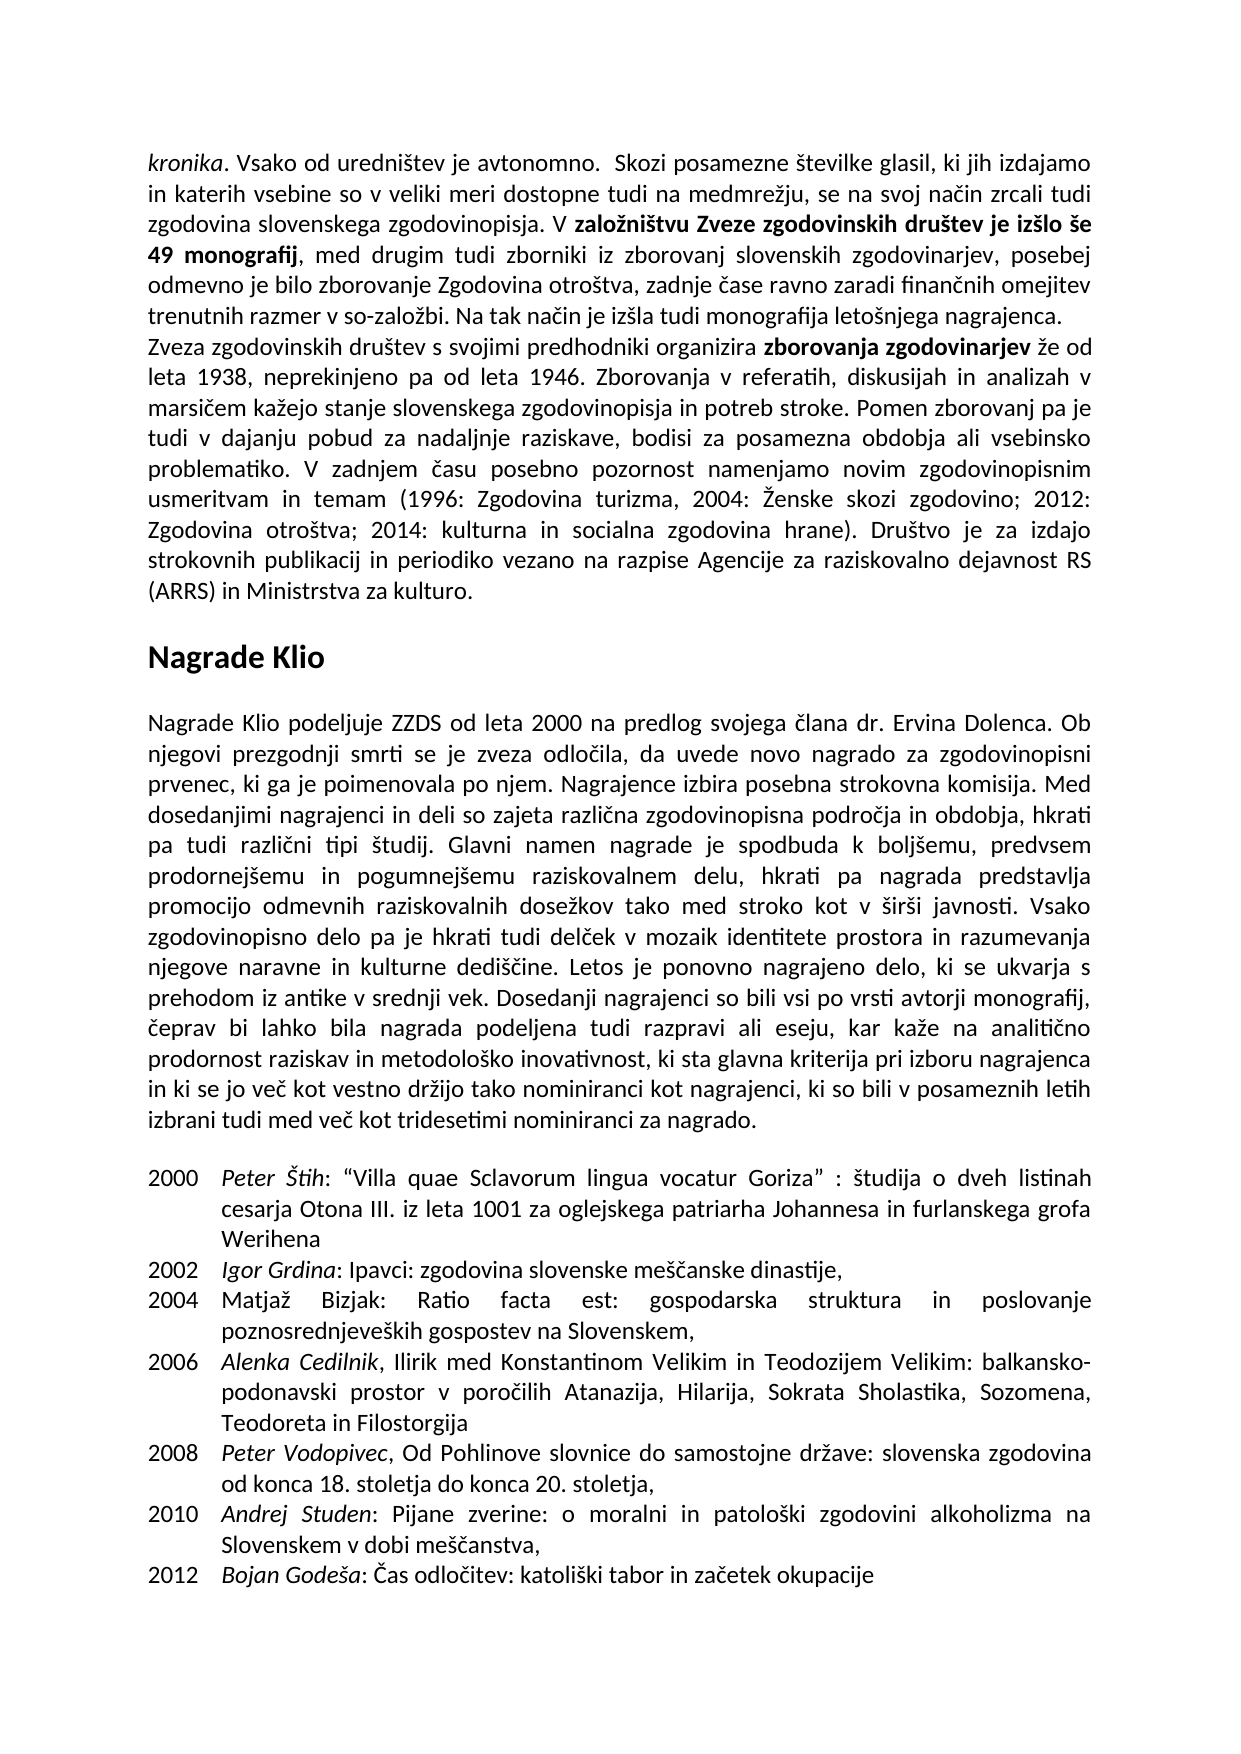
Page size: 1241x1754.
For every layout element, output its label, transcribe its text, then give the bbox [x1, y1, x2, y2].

text 2000 Peter Štih: “Villa quae Sclavorum lingua vocatur Goriza” : študija o dveh listinah cesarja Otona III. iz leta 1001 za oglejskega patriarha Johannesa in furlanskega grofa Werihena [148, 1162, 1093, 1254]
text Nagrade Klio [148, 636, 1093, 677]
text 2008 Peter Vodopivec, Od Pohlinove slovnice do samostojne države: slovenska zgodovina od konca 18. stoletja do konca 20. stoletja, [148, 1437, 1093, 1498]
text 2002 Igor Grdina: Ipavci: zgodovina slovenske meščanske dinastije, [148, 1254, 1093, 1284]
text 2012 Bojan Godeša: Čas odločitev: katoliški tabor in začetek okupacije [148, 1559, 1093, 1590]
text Zveza zgodovinskih društev s svojimi predhodniki organizira zborovanja zgodovinarjev že od leta 1938, neprekinjeno pa od leta 1946. Zborovanja v referatih, diskusijah in analizah v marsičem kažejo stanje slovenskega zgodovinopisja in potreb stroke. Pomen zborovanj pa je tudi v dajanju pobud za nadaljnje raziskave, bodisi za posamezna obdobja ali vsebinsko problematiko. V zadnjem času posebno pozornost namenjamo novim zgodovinopisnim usmeritvam in temam (1996: Zgodovina turizma, 2004: Ženske skozi zgodovino; 2012: Zgodovina otroštva; 2014: kulturna in socialna zgodovina hrane). Društvo je za izdajo strokovnih publikacij in periodiko vezano na razpise Agencije za raziskovalno dejavnost RS (ARRS) in Ministrstva za kulturo. [148, 331, 1093, 605]
text 2010 Andrej Studen: Pijane zverine: o moralni in patološki zgodovini alkoholizma na Slovenskem v dobi meščanstva, [148, 1498, 1093, 1559]
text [148, 148, 1093, 331]
text Nagrade Klio podeljuje ZZDS od leta 2000 na predlog svojega člana dr. Ervina Dolenca. Ob njegovi prezgodnji smrti se je zveza odločila, da uvede novo nagrado za zgodovinopisni prvenec, ki ga je poimenovala po njem. Nagrajence izbira posebna strokovna komisija. Med dosedanjimi nagrajenci in deli so zajeta različna zgodovinopisna področja in obdobja, hkrati pa tudi različni tipi študij. Glavni namen nagrade je spodbuda k boljšemu, predvsem prodornejšemu in pogumnejšemu raziskovalnem delu, hkrati pa nagrada predstavlja promocijo odmevnih raziskovalnih dosežkov tako med stroko kot v širši javnosti. Vsako zgodovinopisno delo pa je hkrati tudi delček v mozaik identitete prostora in razumevanja njegove naravne in kulturne dediščine. Letos je ponovno nagrajeno delo, ki se ukvarja s prehodom iz antike v srednji vek. Dosedanji nagrajenci so bili vsi po vrsti avtorji monografij, čeprav bi lahko bila nagrada podeljena tudi razpravi ali eseju, kar kaže na analitično prodornost raziskav in metodološko inovativnost, ki sta glavna kriterija pri izboru nagrajenca in ki se jo več kot vestno držijo tako nominiranci kot nagrajenci, ki so bili v posameznih letih izbrani tudi med več kot tridesetimi nominiranci za nagrado. [148, 707, 1093, 1134]
text 2006 Alenka Cedilnik, Ilirik med Konstantinom Velikim in Teodozijem Velikim: balkansko-podonavski prostor v poročilih Atanazija, Hilarija, Sokrata Sholastika, Sozomena, Teodoreta in Filostorgija [148, 1346, 1093, 1437]
text 2004 Matjaž Bizjak: Ratio facta est: gospodarska struktura in poslovanje poznosrednjeveških gospostev na Slovenskem, [148, 1284, 1093, 1346]
